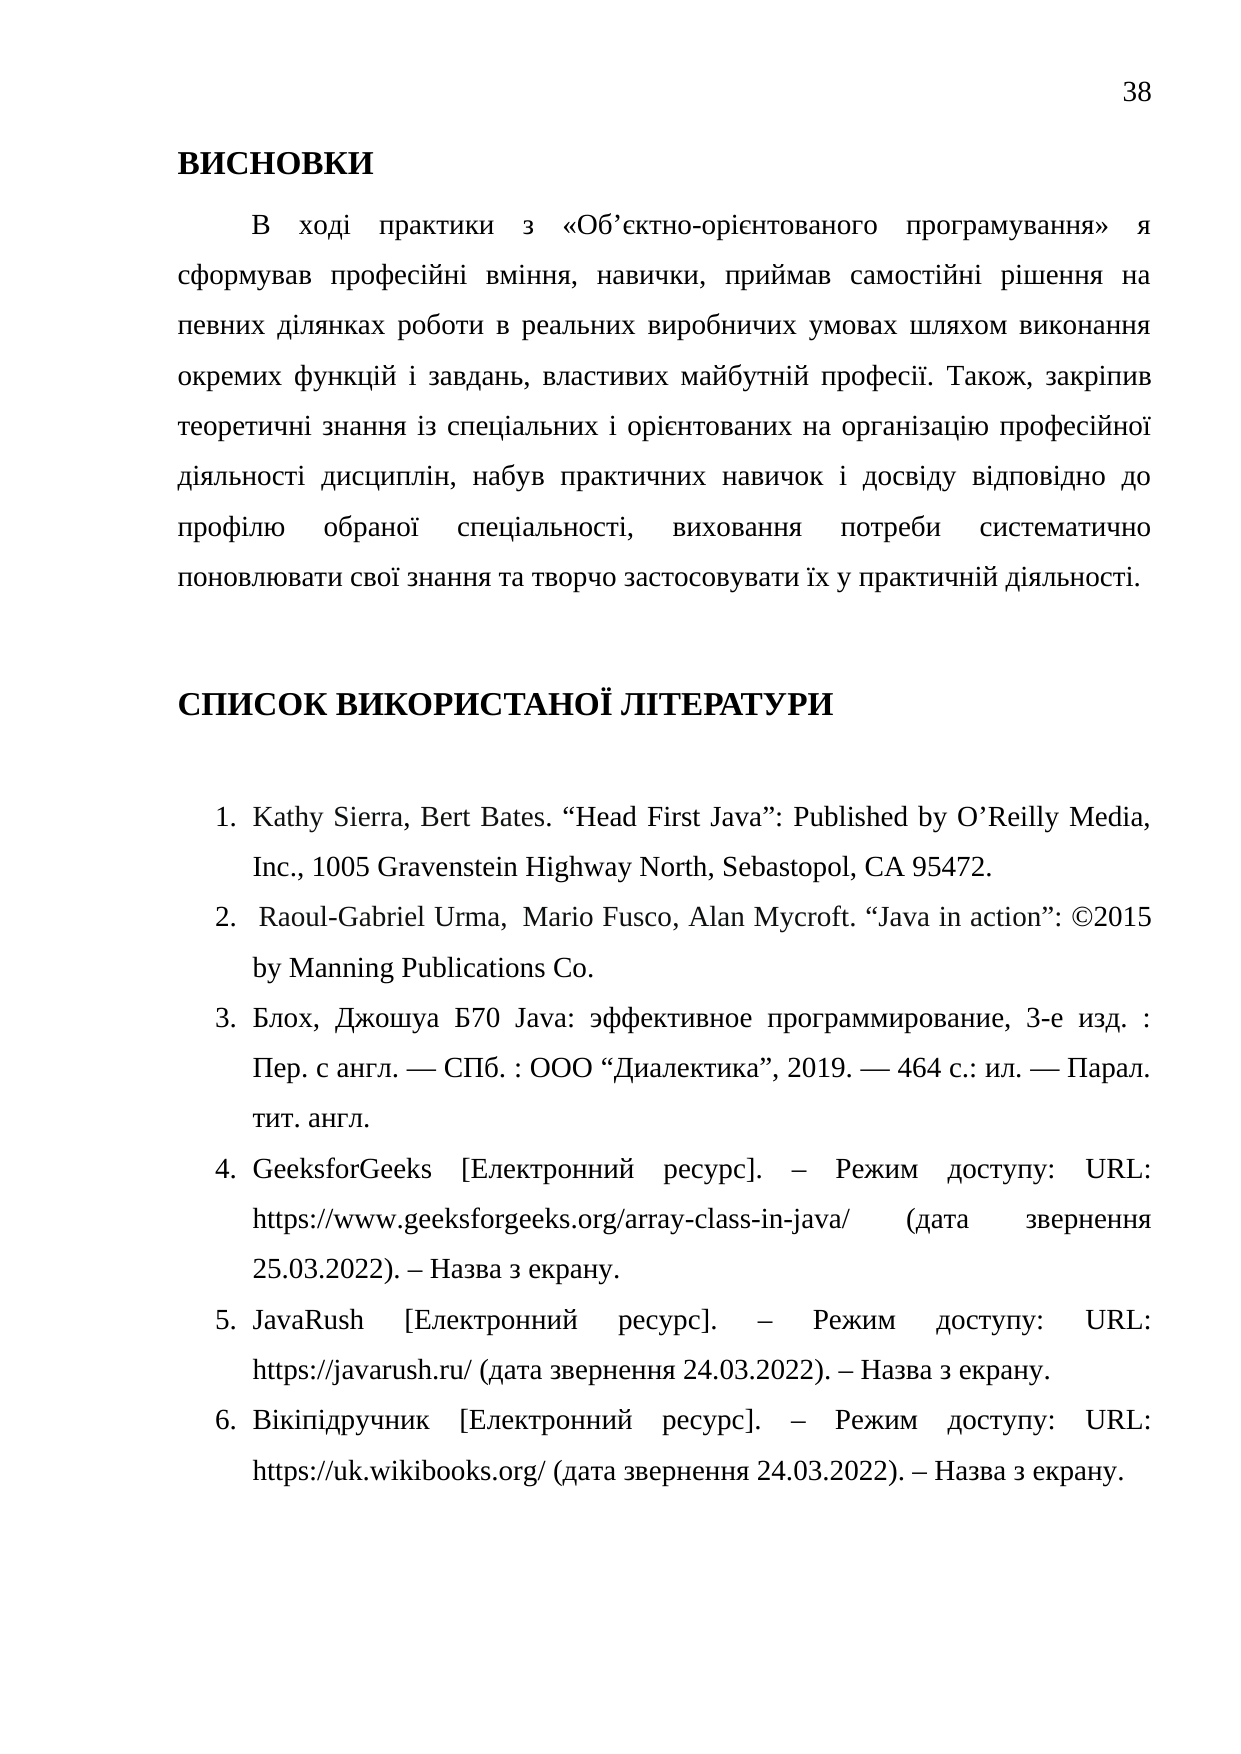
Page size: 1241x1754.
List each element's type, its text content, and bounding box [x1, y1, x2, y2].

list GeeksforGeeks [Електронний ресурс]. – Режим доступу: URL: https://www.geeksforgeeks.org/array-class-in-java/ (дата звернення 25.03.2022). – Назва з екрану. [215, 1151, 1152, 1285]
list Raoul-Gabriel Urma, Mario Fusco, Alan Mycroft. “Java in action”: ©2015 by Manning Publications Co. [215, 899, 1152, 983]
subtitle ВИСНОВКИ [177, 143, 1152, 181]
list JavaRush [Електронний ресурс]. – Режим доступу: URL: https://javarush.ru/ (дата звернення 24.03.2022). – Назва з екрану. [215, 1302, 1152, 1386]
subtitle СПИСОК ВИКОРИСТАНОЇ ЛІТЕРАТУРИ [177, 685, 1152, 723]
list Kathy Sierra, Bert Bates. “Head First Java”: Published by O’Reilly Media, Inc., 1005 Gravenstein Highway North, Sebastopol, CA 95472. [215, 799, 1152, 883]
list Блох, Джошуа Б70 Java: эффективное программирование, 3-е изд. : Пер. с англ. — СПб. : ООО “Диалектика”, 2019. — 464 с.: ил. — Парал. тит. англ. [215, 1000, 1152, 1134]
text В ході практики з «Об’єктно-орієнтованого програмування» я сформував професійні вміння, навички, приймав самостійні рішення на певних ділянках роботи в реальних виробничих умовах шляхом виконання окремих функцій і завдань, властивих майбутній професії. Також, закріпив теоретичні знання із спеціальних і орієнтованих на організацію професійної діяльності дисциплін, набув практичних навичок і досвіду відповідно до профілю обраної спеціальності, виховання потреби систематично поновлювати свої знання та творчо застосовувати їх у практичній діяльності. [177, 207, 1152, 593]
list Вікіпідручник [Електронний ресурс]. – Режим доступу: URL: https://uk.wikibooks.org/ (дата звернення 24.03.2022). – Назва з екрану. [215, 1402, 1152, 1486]
